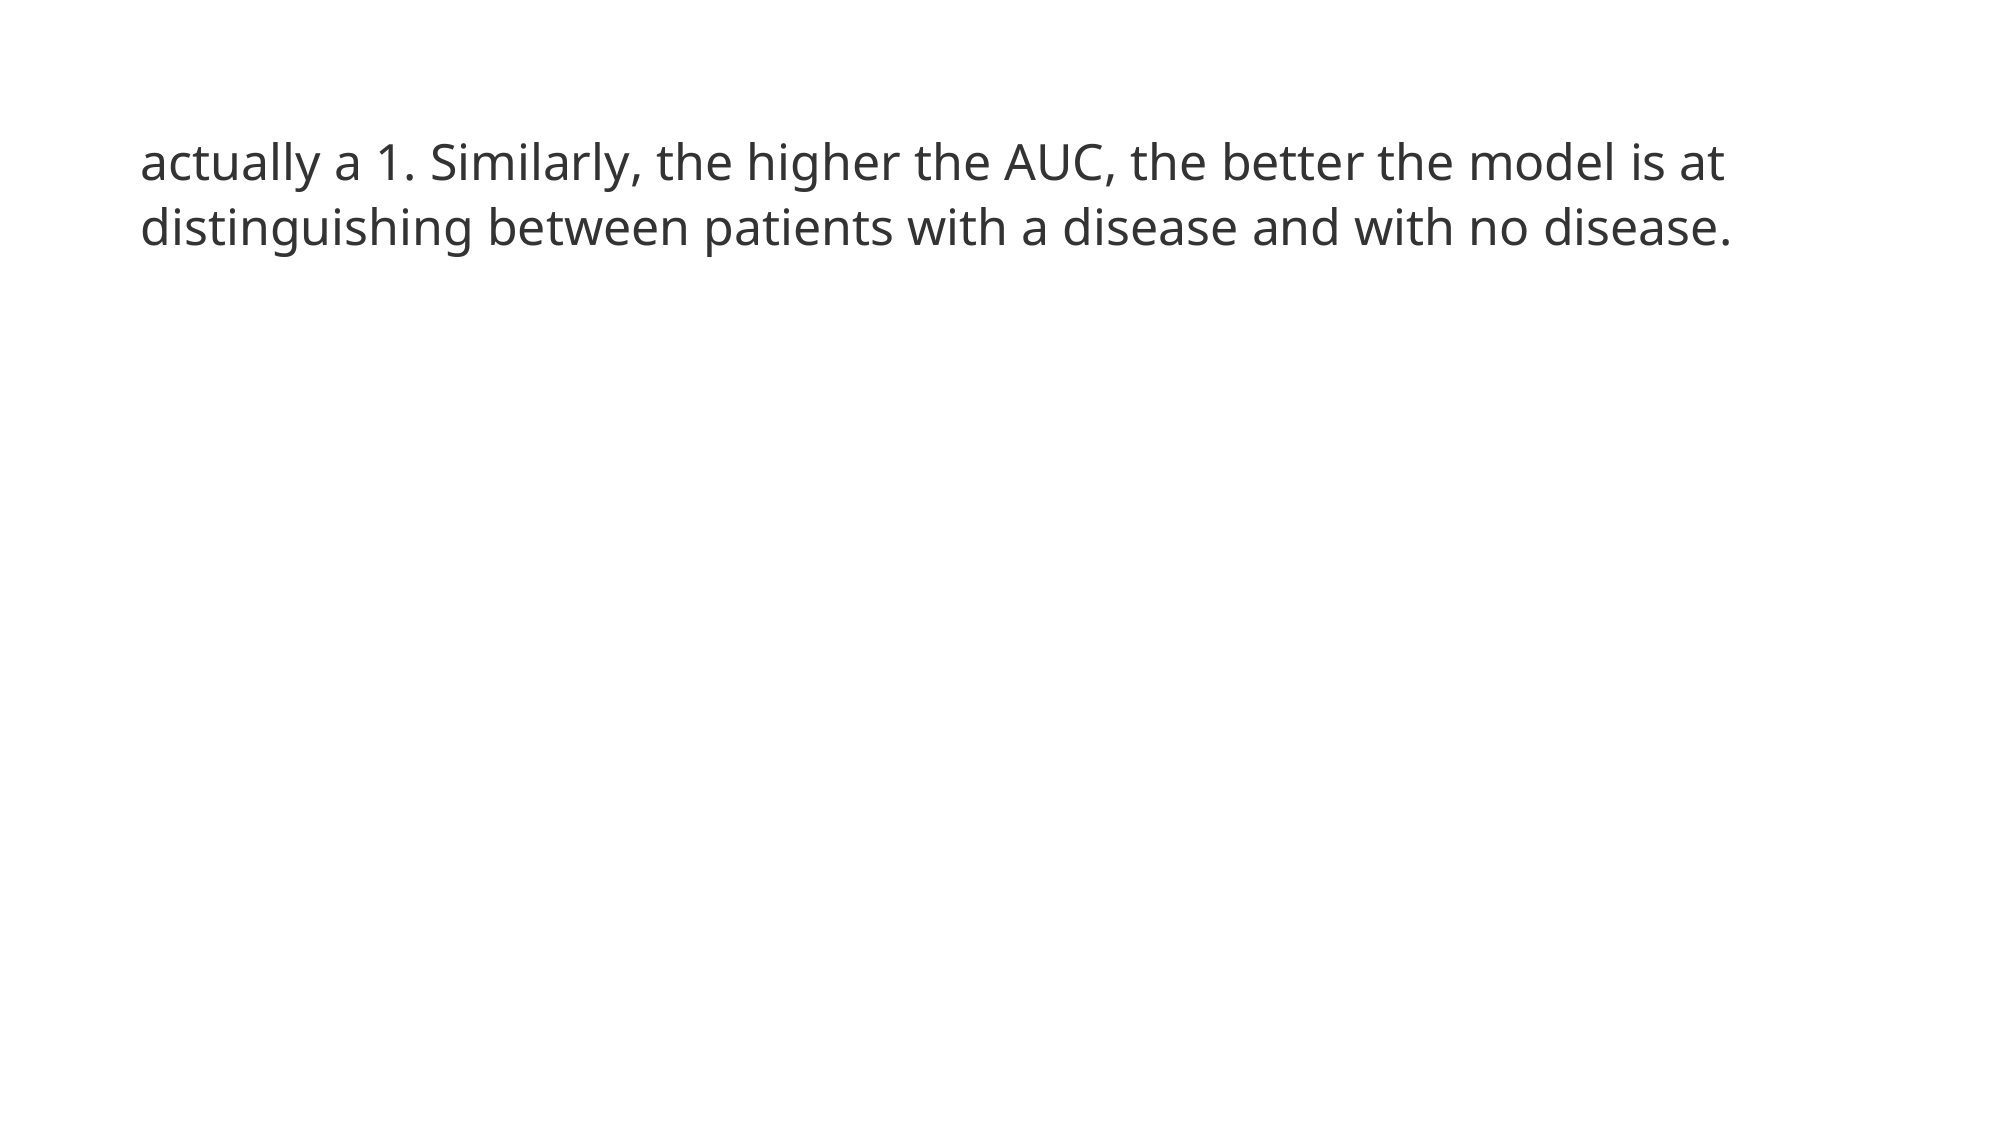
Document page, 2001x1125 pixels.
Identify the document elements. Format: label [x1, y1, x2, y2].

list [141, 127, 1877, 261]
